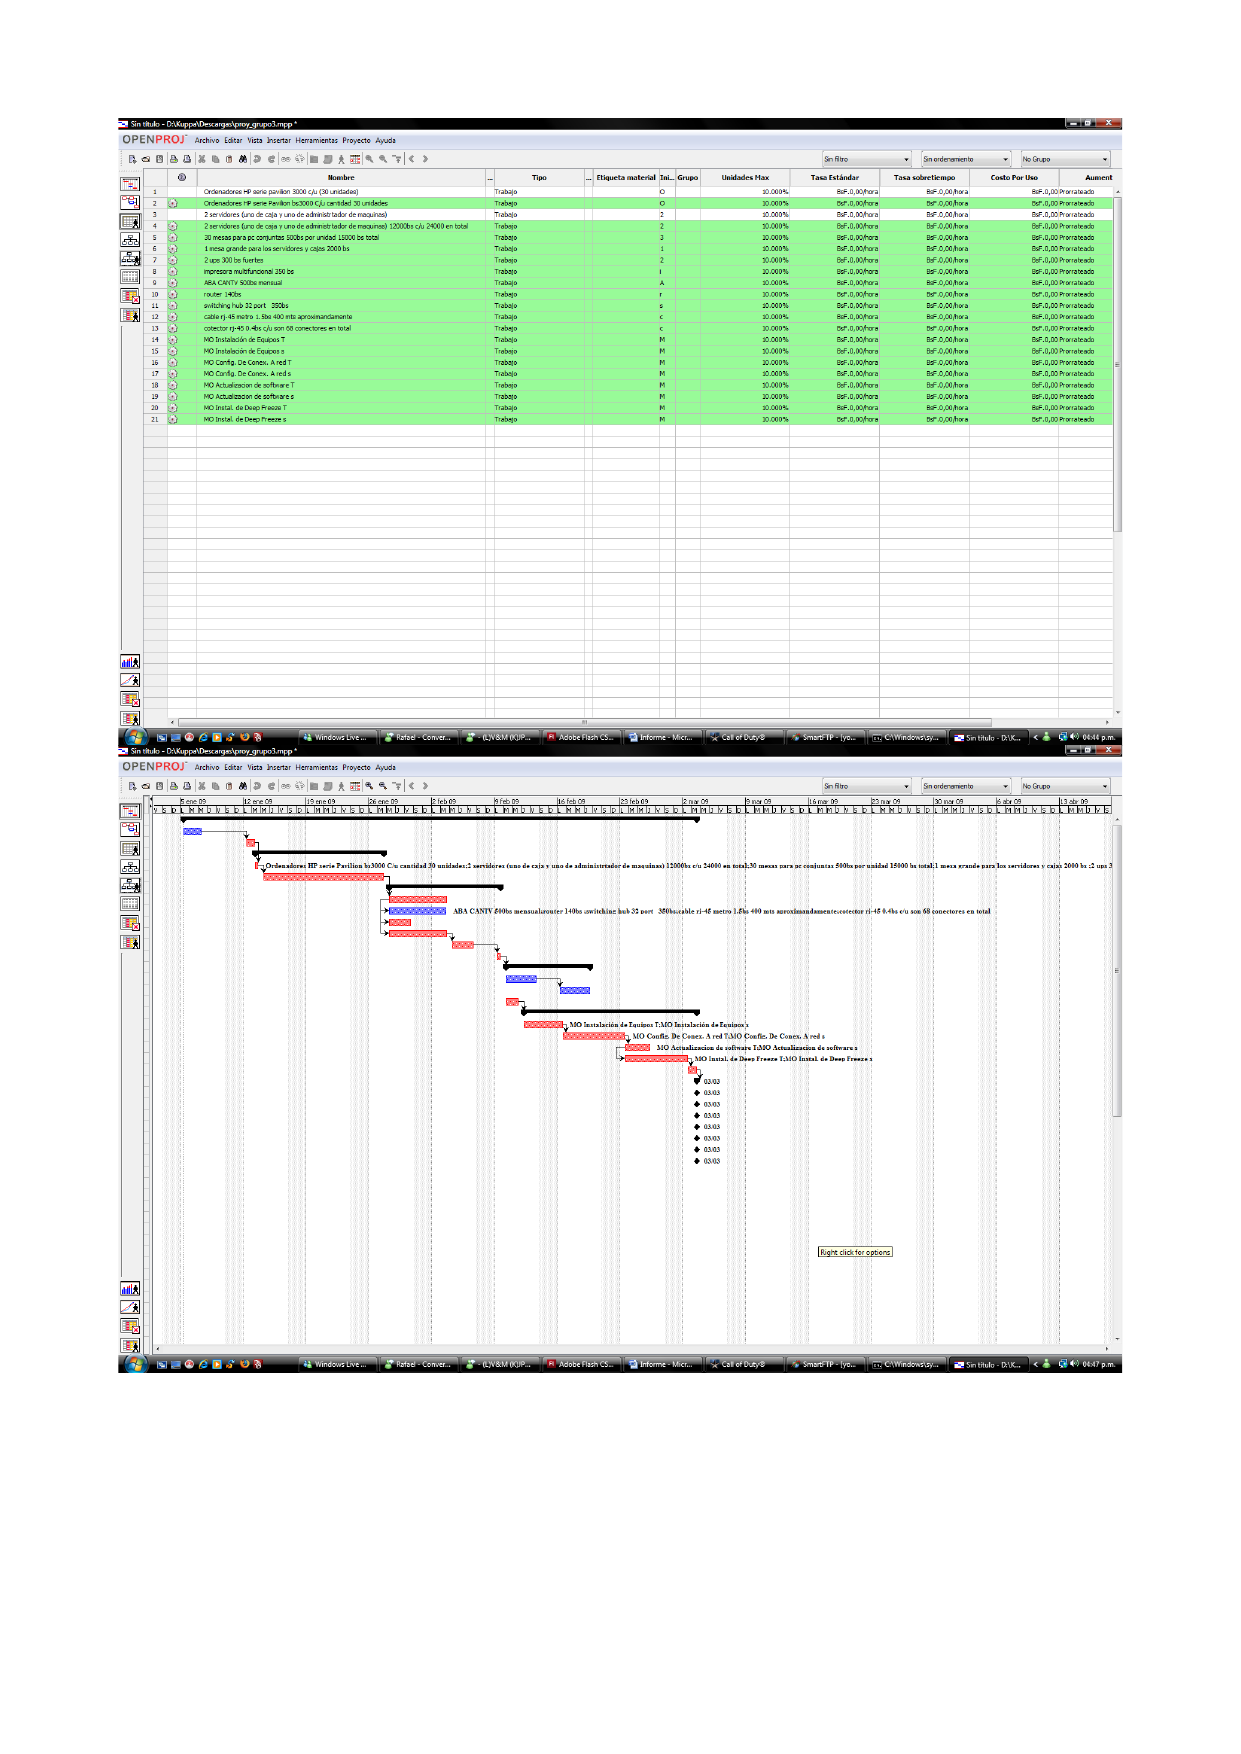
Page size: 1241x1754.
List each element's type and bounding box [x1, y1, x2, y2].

picture [118, 118, 1123, 1373]
